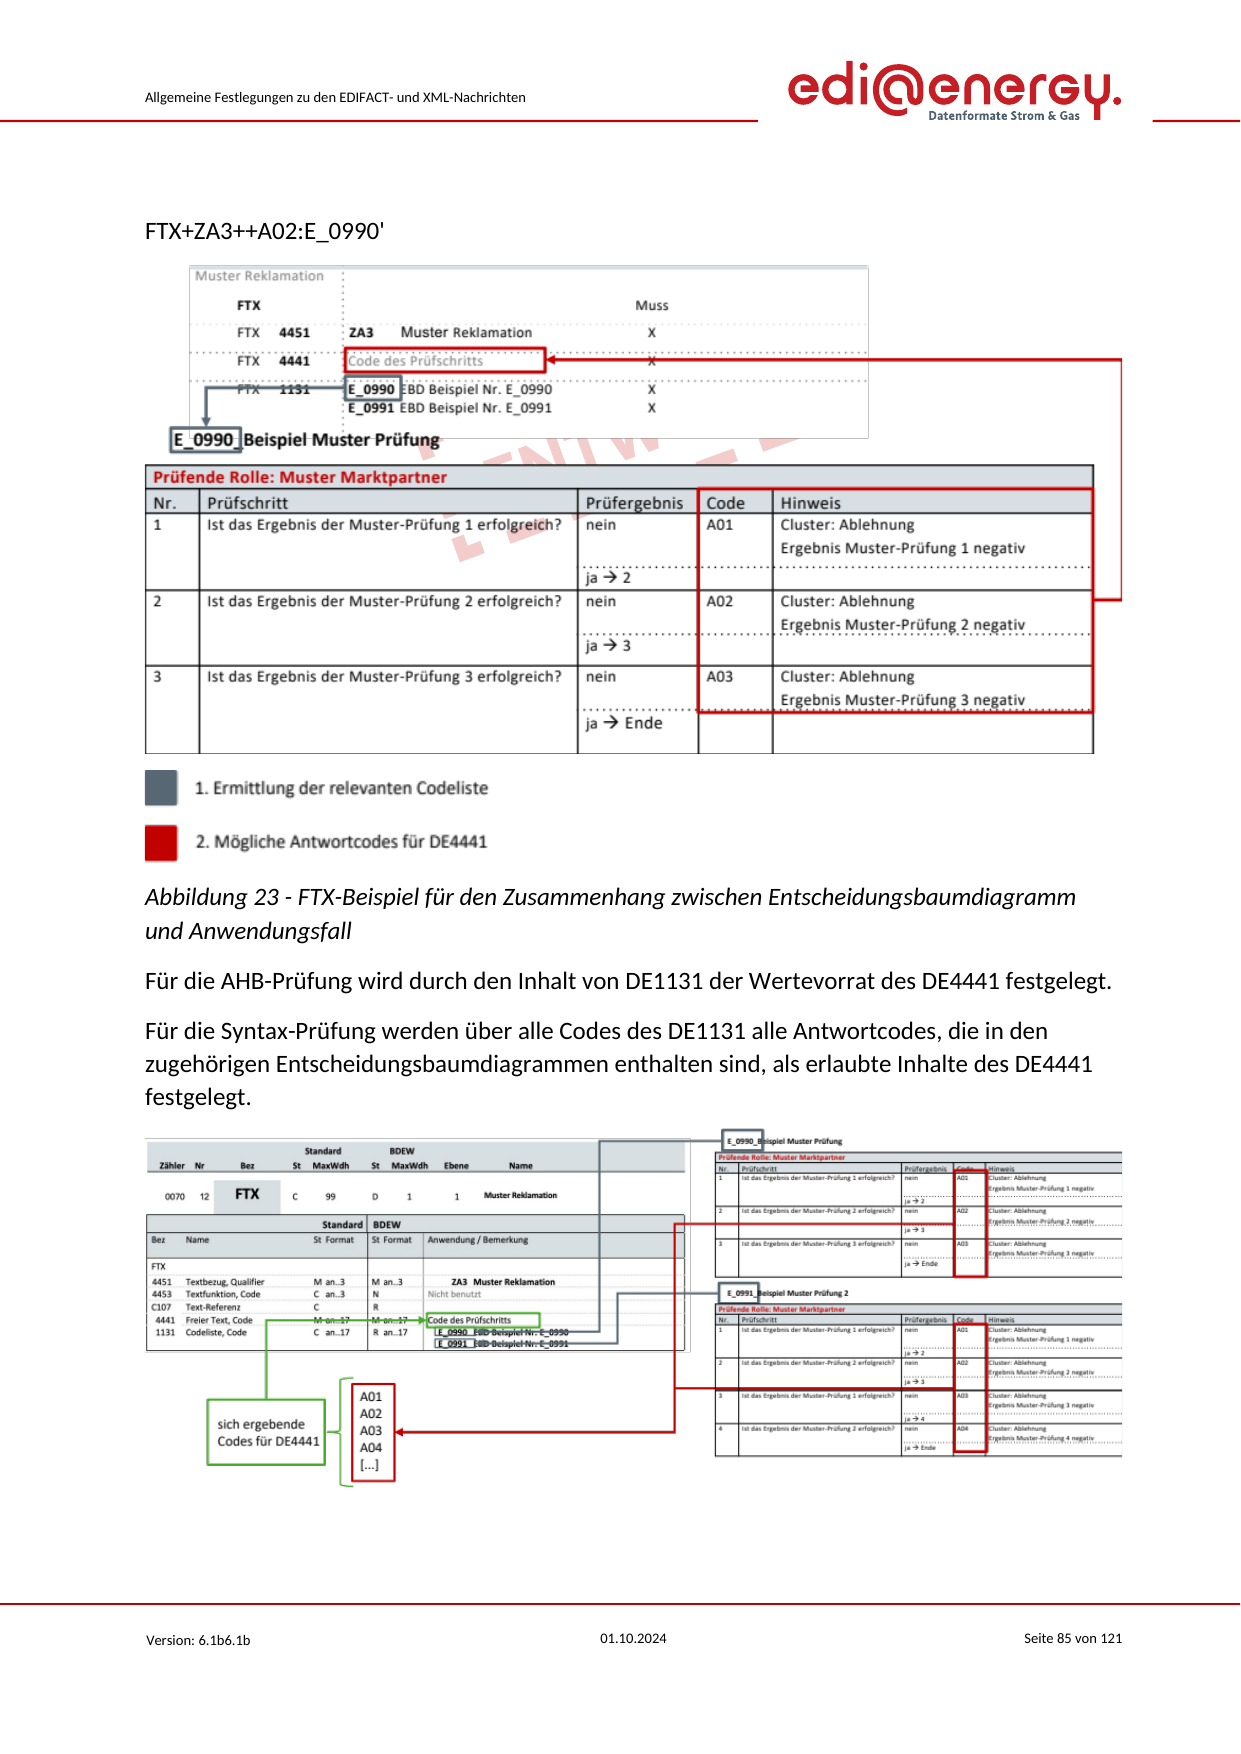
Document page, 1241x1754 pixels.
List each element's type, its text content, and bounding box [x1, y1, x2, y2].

text Für die AHB-Prüfung wird durch den Inhalt von DE1131 der Wertevorrat des DE4441 festgelegt. [145, 962, 1122, 995]
text Für die Syntax-Prüfung werden über alle Codes des DE1131 alle Antwortcodes, die in den zugehörigen Entscheidungsbaumdiagrammen enthalten sind, als erlaubte Inhalte des DE4441 festgelegt. [145, 1012, 1122, 1112]
text FTX+ZA3++A02:E_0990' [145, 213, 1122, 246]
